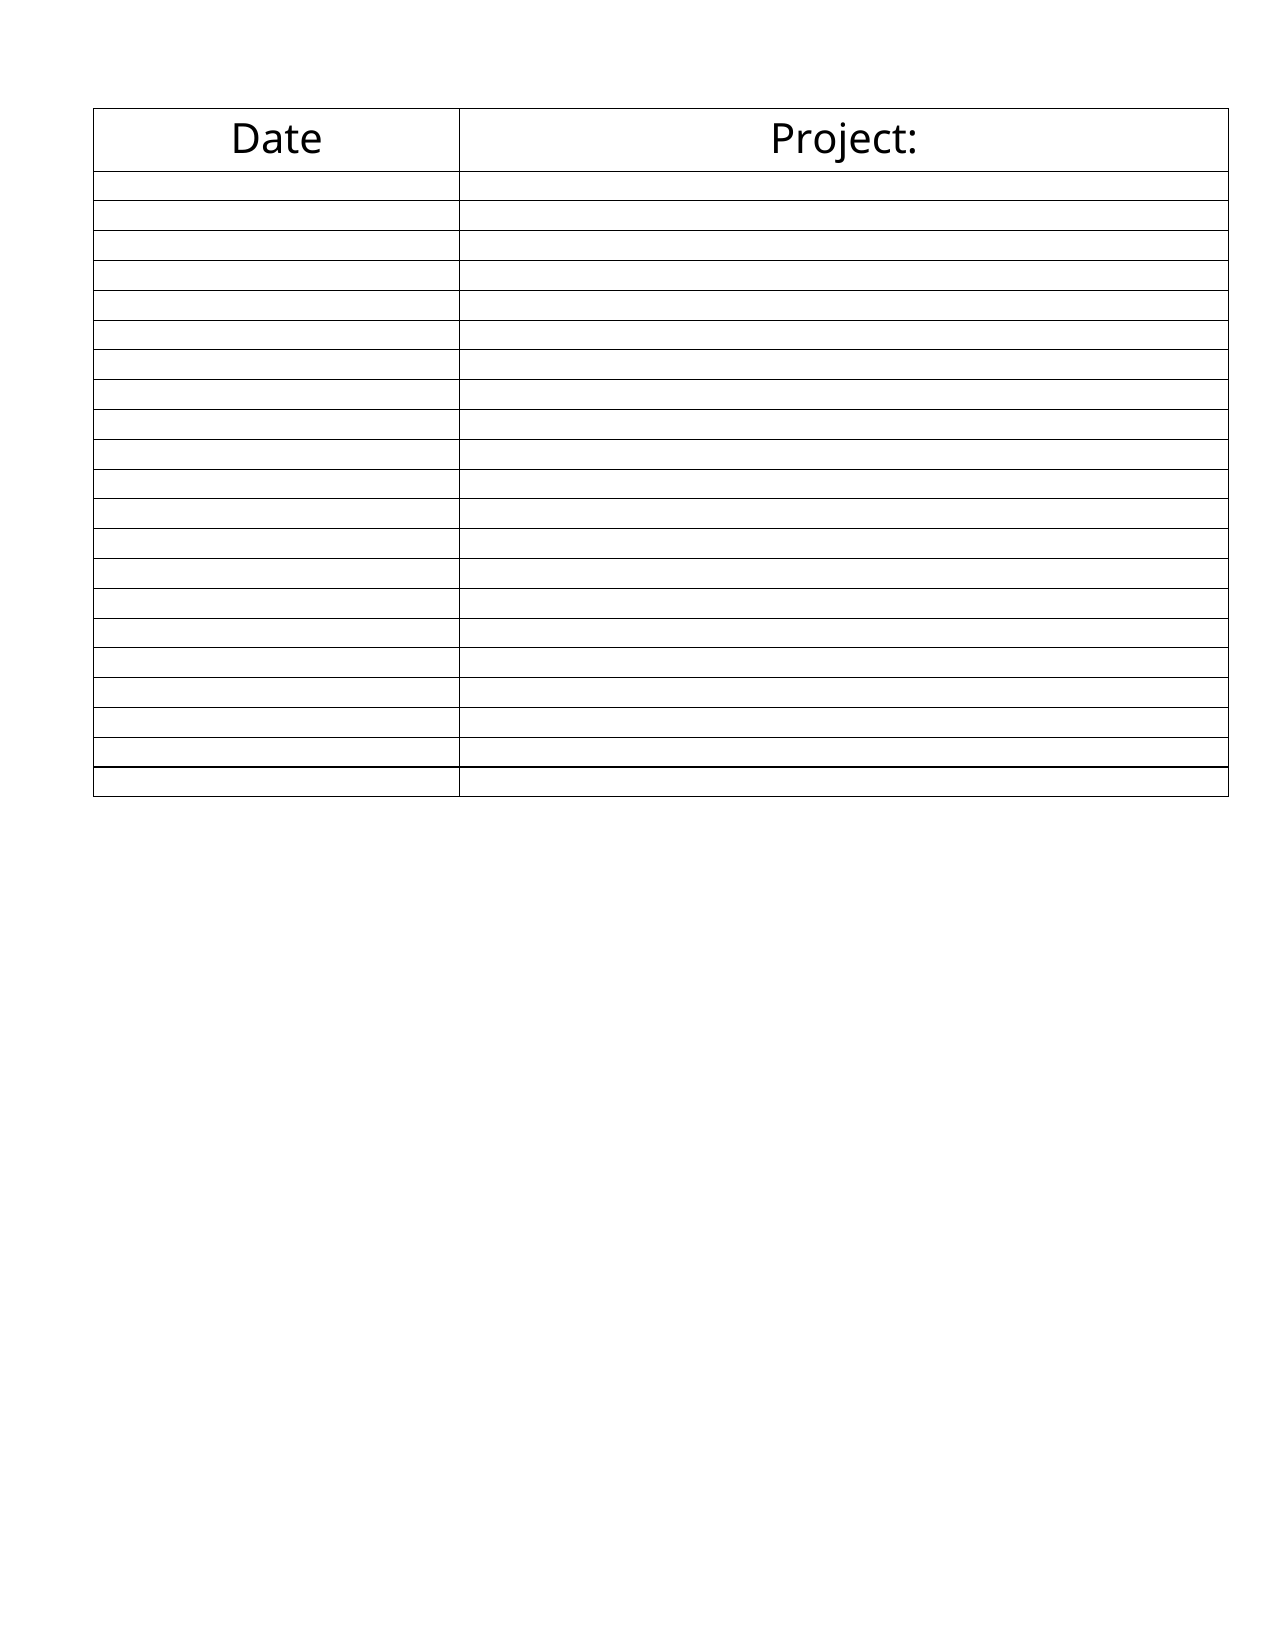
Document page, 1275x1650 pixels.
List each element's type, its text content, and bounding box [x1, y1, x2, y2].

table_cell [94, 201, 459, 230]
table_cell [94, 678, 459, 707]
table_cell [460, 410, 1228, 439]
table_cell [460, 678, 1228, 707]
table_cell [94, 172, 459, 200]
table_cell [460, 499, 1228, 528]
table_header Project: [460, 109, 1228, 171]
table_cell [94, 529, 459, 558]
table_cell [460, 738, 1228, 766]
table_cell [460, 440, 1228, 468]
table_cell [460, 201, 1228, 230]
table_cell [460, 619, 1228, 647]
table_cell [94, 321, 459, 349]
table_cell [460, 529, 1228, 558]
table_cell [460, 321, 1228, 349]
table_cell [94, 559, 459, 588]
table_cell [94, 380, 459, 409]
table_cell [460, 648, 1228, 677]
table_cell [94, 261, 459, 290]
table_cell [460, 559, 1228, 588]
table_cell [94, 350, 459, 379]
table_cell [460, 231, 1228, 260]
table_cell [94, 619, 459, 647]
table_cell [460, 350, 1228, 379]
table_cell [94, 470, 459, 498]
table_cell [94, 410, 459, 439]
table_cell [94, 440, 459, 468]
table_cell [94, 499, 459, 528]
table_header Date [94, 109, 459, 171]
table_cell [94, 648, 459, 677]
table_cell [94, 291, 459, 319]
table_cell [94, 589, 459, 617]
table_cell [460, 291, 1228, 319]
table_cell [460, 768, 1228, 796]
table_cell [460, 380, 1228, 409]
table_cell [94, 708, 459, 737]
table_cell [460, 470, 1228, 498]
table_cell [94, 768, 459, 796]
table_cell [94, 738, 459, 766]
table_cell [460, 172, 1228, 200]
table_cell [460, 708, 1228, 737]
table_cell [460, 261, 1228, 290]
table_cell [94, 231, 459, 260]
table_cell [460, 589, 1228, 617]
